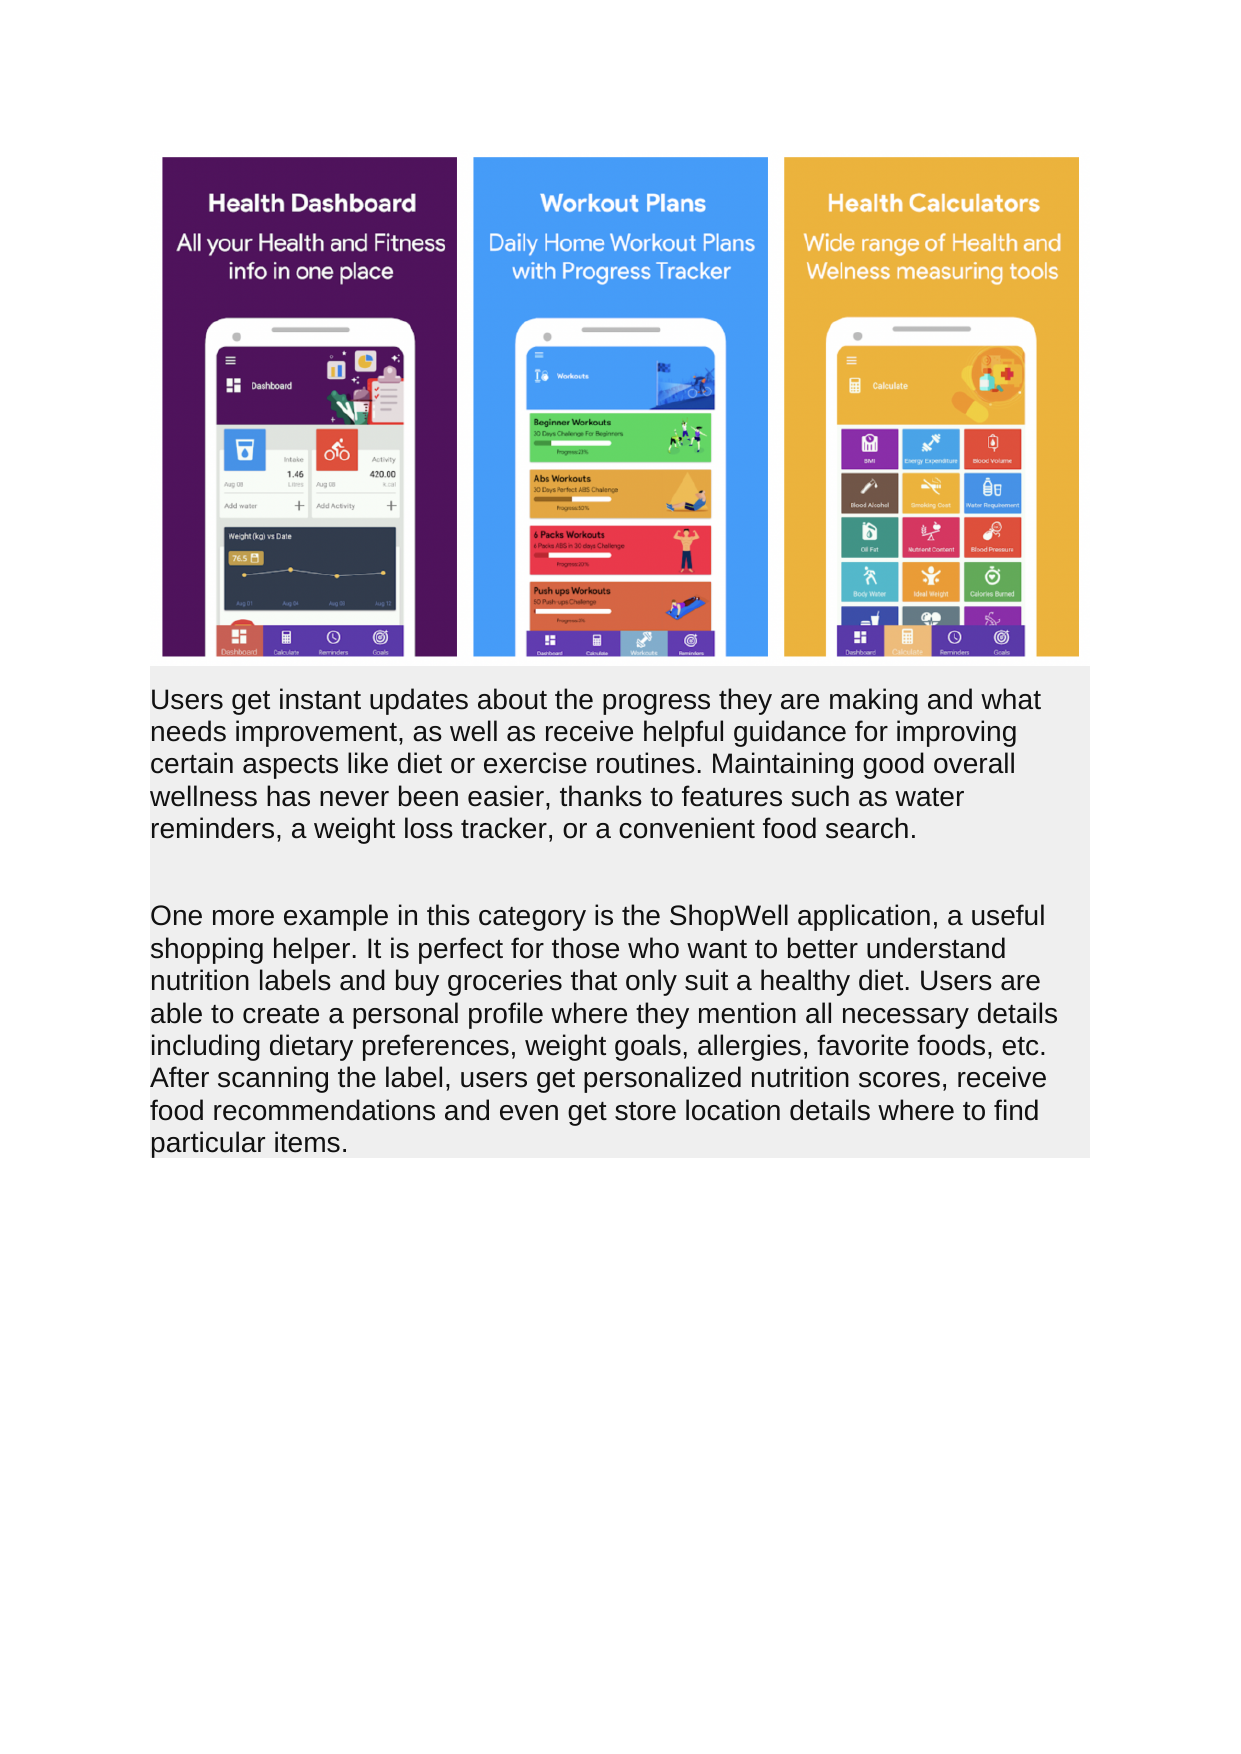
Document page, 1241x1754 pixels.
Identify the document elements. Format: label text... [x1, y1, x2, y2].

picture [150, 150, 1091, 666]
text One more example in this category is the ShopWell application, a useful shopping helper. It is perfect for those who want to better understand nutrition labels and buy groceries that only suit a healthy diet. Users are able to create a personal profile where they mention all necessary details including dietary preferences, weight goals, allergies, favorite foods, etc. After scanning the label, users get personalized nutrition scores, receive food recommendations and even get store location details where to find particular items. [150, 899, 1090, 1158]
text Users get instant updates about the progress they are making and what needs improvement, as well as receive helpful guidance for improving certain aspects like diet or exercise routines. Maintaining good overall wellness has never been easier, thanks to features such as water reminders, a weight loss tracker, or a convenient food search. [150, 683, 1090, 845]
